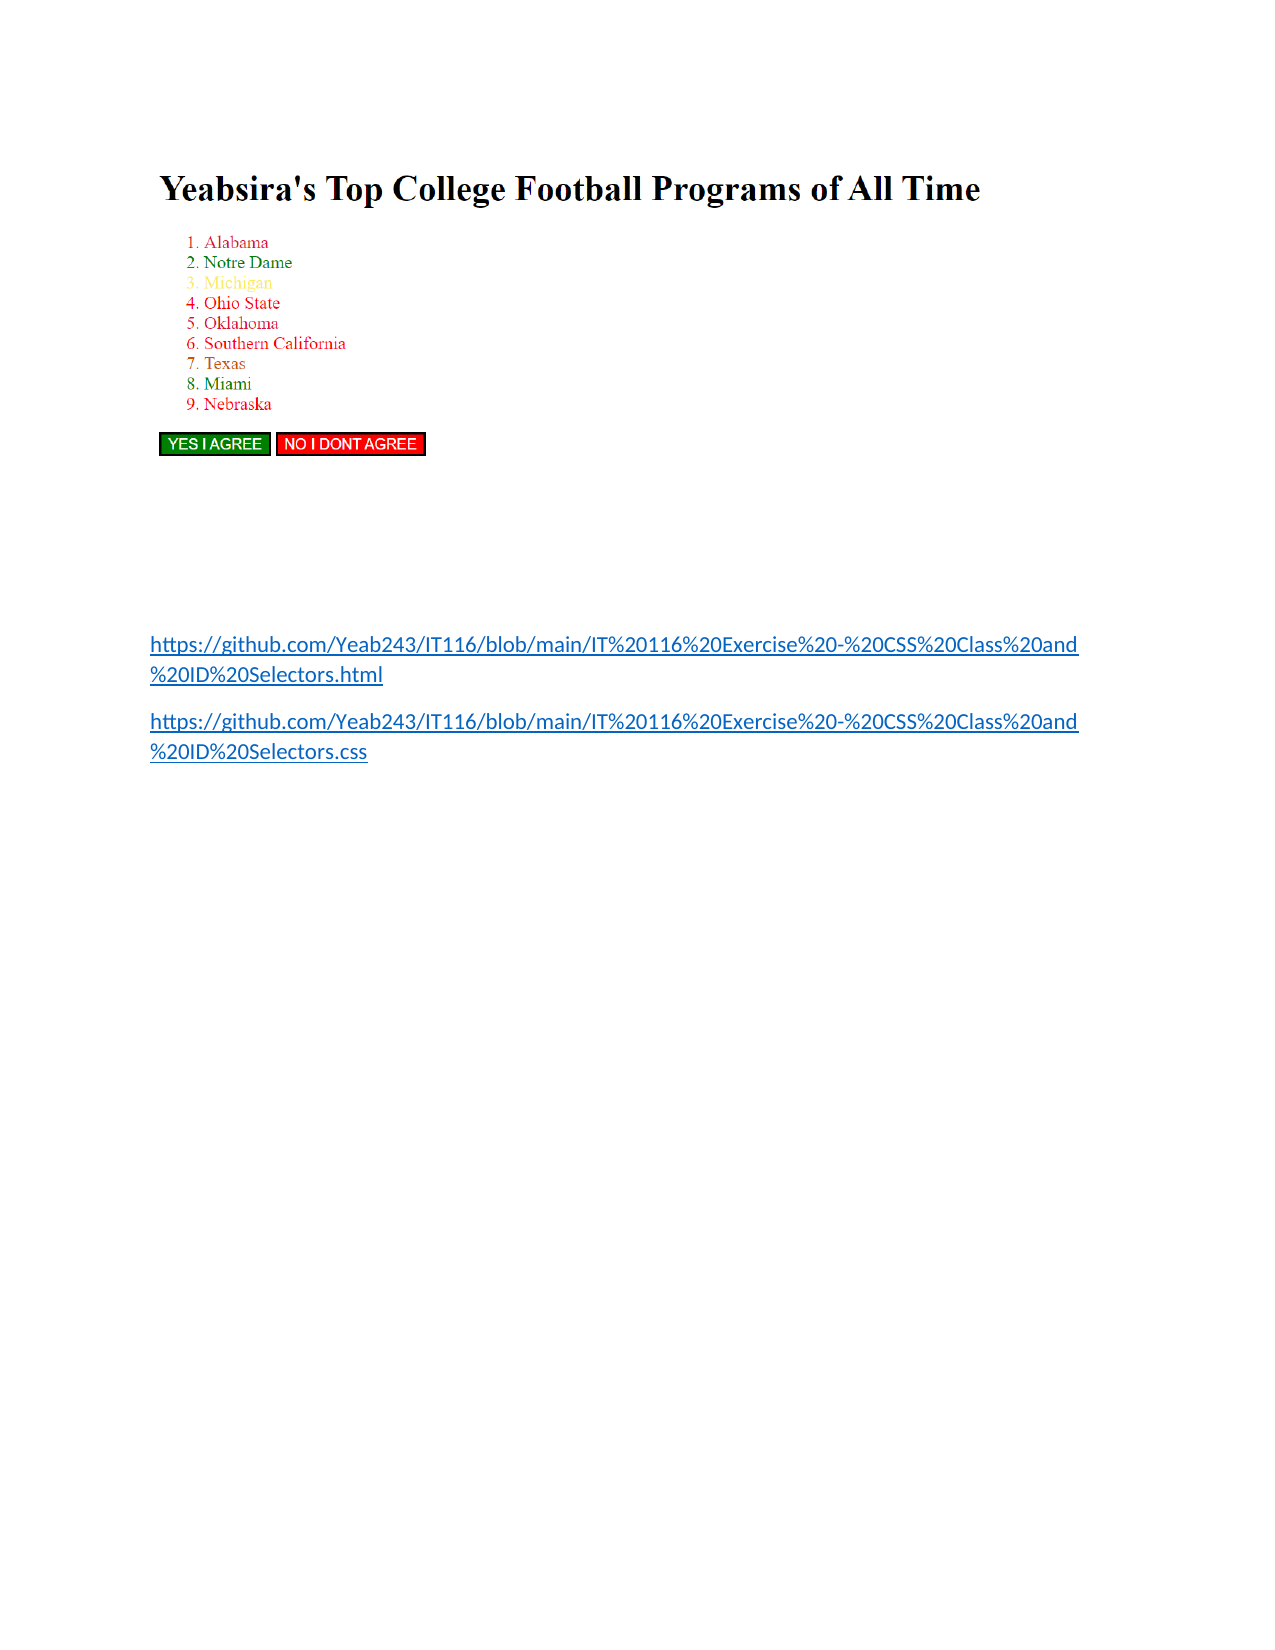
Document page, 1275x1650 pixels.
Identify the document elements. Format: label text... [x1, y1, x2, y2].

text https://github.com/Yeab243/IT116/blob/main/IT%20116%20Exercise%20-%20CSS%20Class%20and%20ID%20Selectors.css [150, 707, 1125, 766]
picture [150, 150, 1125, 565]
text https://github.com/Yeab243/IT116/blob/main/IT%20116%20Exercise%20-%20CSS%20Class%20and%20ID%20Selectors.html [150, 630, 1125, 688]
